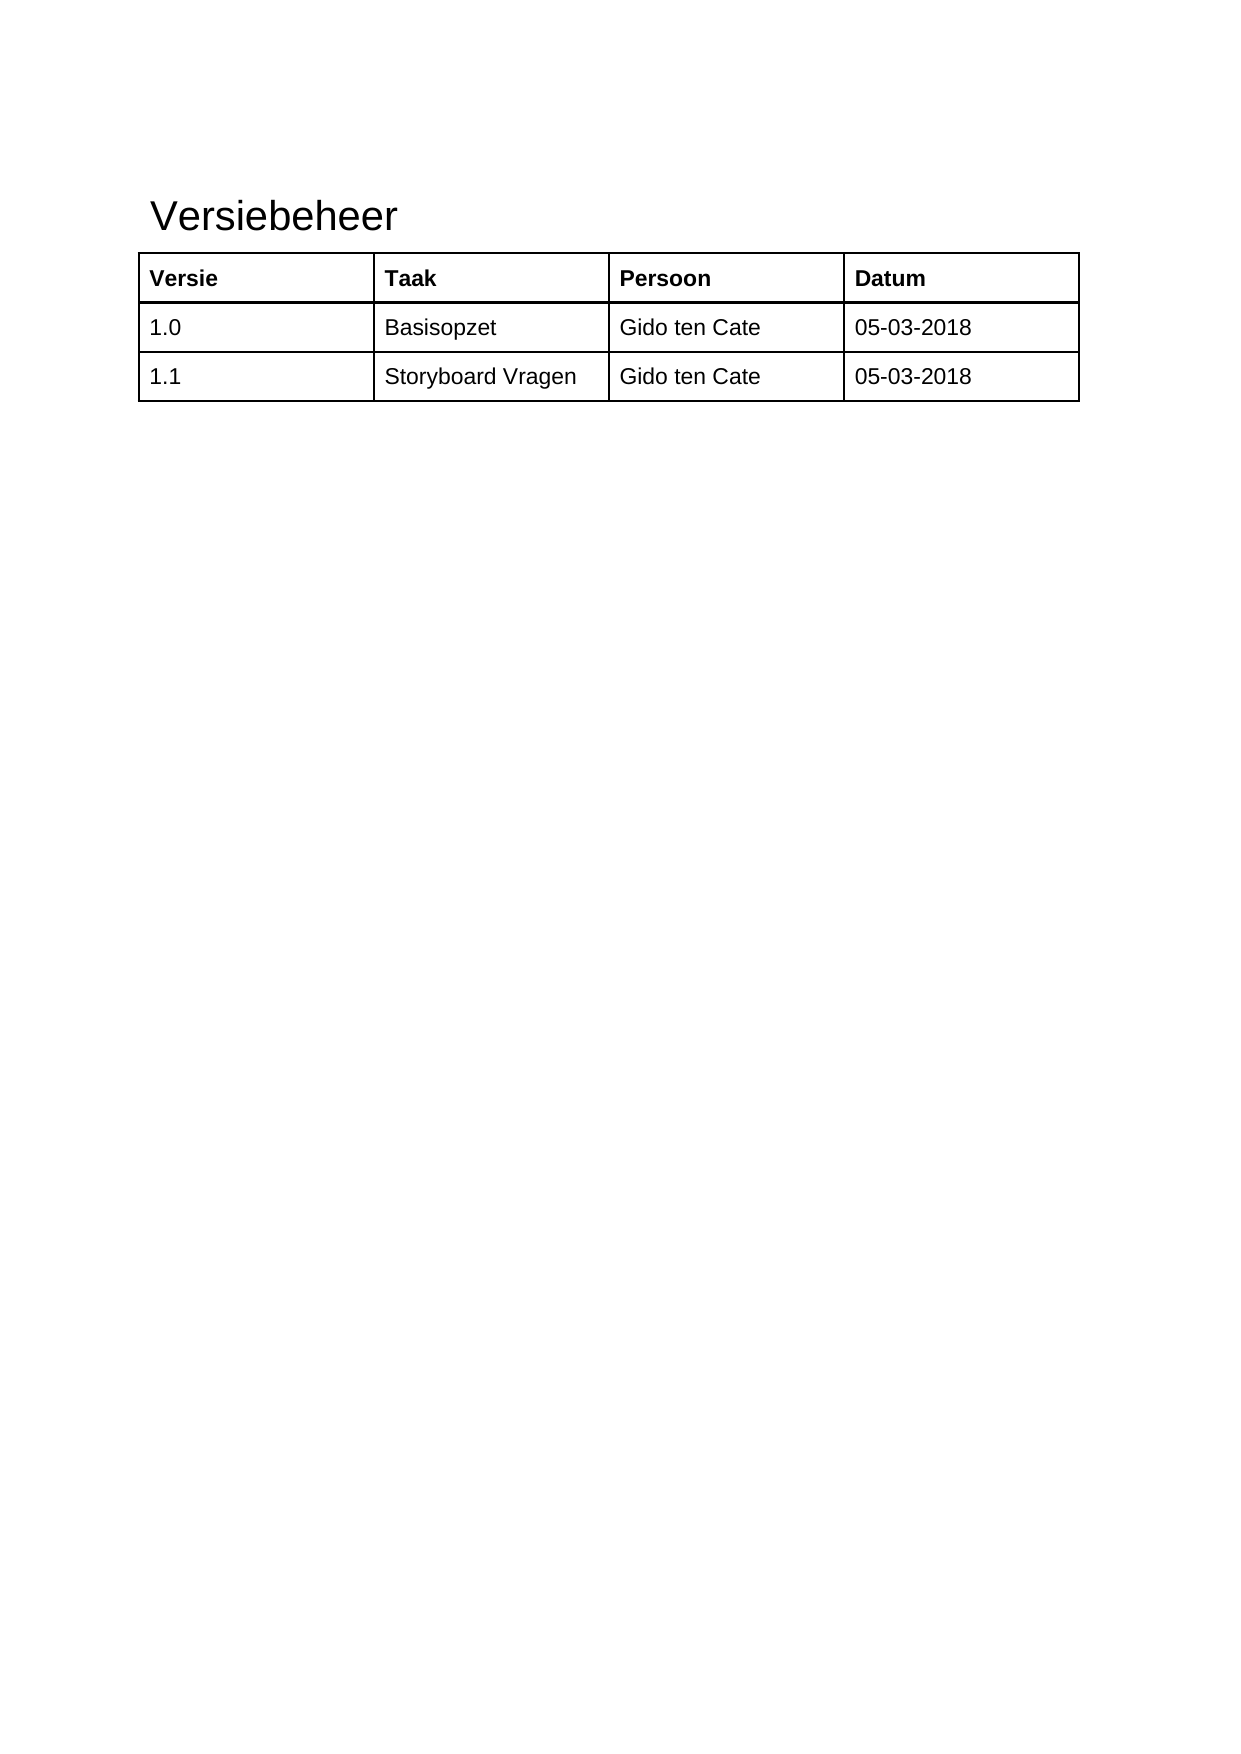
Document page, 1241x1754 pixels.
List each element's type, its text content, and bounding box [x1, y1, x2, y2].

table_header Taak [375, 254, 608, 301]
table_cell 05-03-2018 [845, 353, 1078, 400]
table_cell 1.0 [140, 304, 373, 351]
table_header Persoon [610, 254, 843, 301]
table_cell Gido ten Cate [610, 304, 843, 351]
table_cell 1.1 [140, 353, 373, 400]
table_header Versie [140, 254, 373, 301]
table_cell Storyboard Vragen [375, 353, 608, 400]
subtitle Versiebeheer [150, 192, 1090, 239]
table_cell 05-03-2018 [845, 304, 1078, 351]
table_cell Basisopzet [375, 304, 608, 351]
table_cell Gido ten Cate [610, 353, 843, 400]
table_header Datum [845, 254, 1078, 301]
